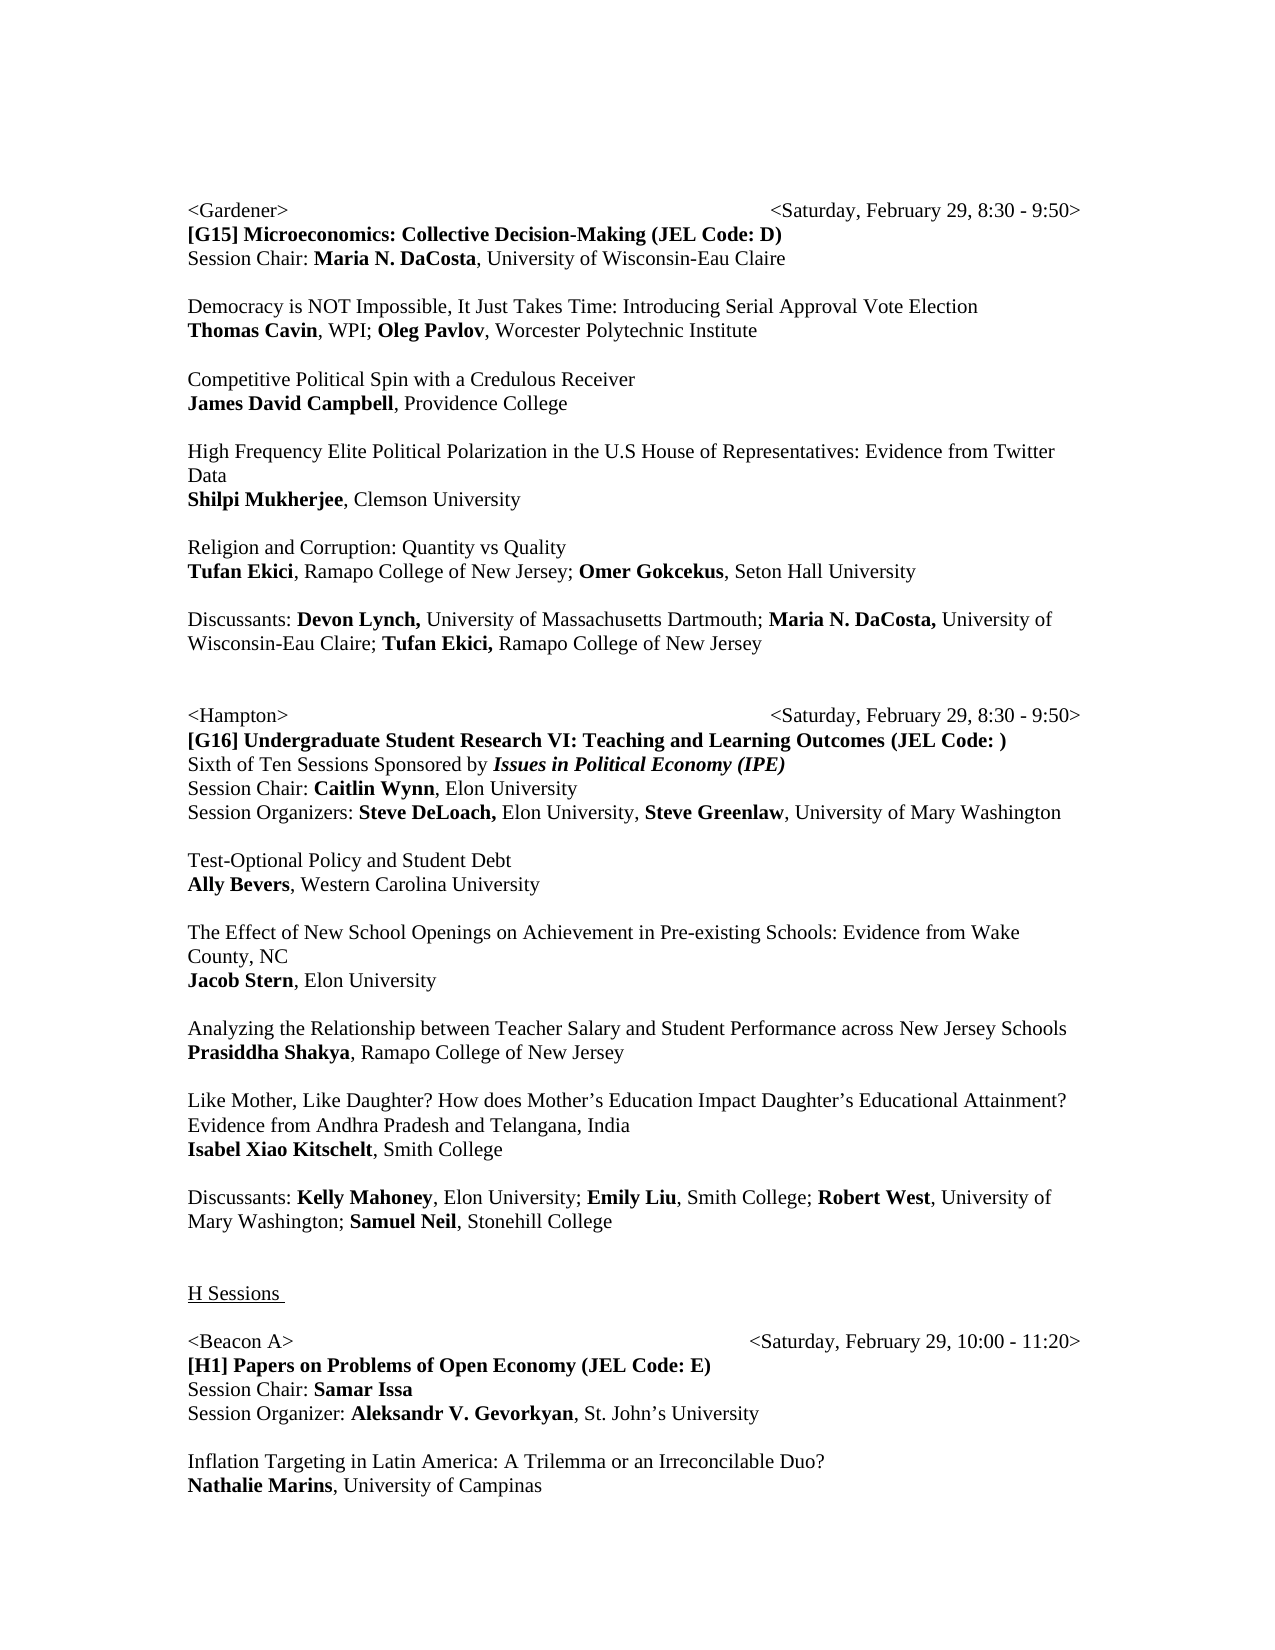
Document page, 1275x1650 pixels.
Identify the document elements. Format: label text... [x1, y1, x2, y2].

text The Effect of New School Openings on Achievement in Pre-existing Schools: Evidence from Wake County, NC [187, 920, 1087, 968]
text Religion and Corruption: Quantity vs Quality [187, 535, 1087, 559]
text Like Mother, Like Daughter? How does Mother’s Education Impact Daughter’s Educational Attainment? Evidence from Andhra Pradesh and Telangana, India [187, 1088, 1087, 1137]
text <Hampton> <Saturday, February 29, 8:30 - 9:50> [187, 703, 1087, 727]
text <Beacon A> <Saturday, February 29, 10:00 - 11:20> [187, 1329, 1087, 1353]
text Discussants: Kelly Mahoney, Elon University; Emily Liu, Smith College; Robert West, University of Mary Washington; Samuel Neil, Stonehill College [187, 1185, 1087, 1233]
text Analyzing the Relationship between Teacher Salary and Student Performance across New Jersey Schools [187, 1016, 1087, 1040]
text [G16] Undergraduate Student Research VI: Teaching and Learning Outcomes (JEL Code: ) [187, 727, 1087, 752]
text Isabel Xiao Kitschelt, Smith College [187, 1137, 1087, 1161]
text Jacob Stern, Elon University [187, 968, 1087, 992]
text Session Organizer: Aleksandr V. Gevorkyan, St. John’s University [187, 1401, 1087, 1425]
text High Frequency Elite Political Polarization in the U.S House of Representatives: Evidence from Twitter Data [187, 439, 1087, 487]
text Nathalie Marins, University of Campinas [187, 1473, 1087, 1497]
text Sixth of Ten Sessions Sponsored by Issues in Political Economy (IPE) [187, 752, 1087, 776]
text <Gardener> <Saturday, February 29, 8:30 - 9:50> [187, 198, 1087, 222]
text Democracy is NOT Impossible, It Just Takes Time: Introducing Serial Approval Vote Election [187, 294, 1087, 318]
text Ally Bevers, Western Carolina University [187, 872, 1087, 896]
text Thomas Cavin, WPI; Oleg Pavlov, Worcester Polytechnic Institute [187, 318, 1087, 342]
text Session Chair: Samar Issa [187, 1377, 1087, 1401]
text Shilpi Mukherjee, Clemson University [187, 487, 1087, 511]
text Prasiddha Shakya, Ramapo College of New Jersey [187, 1040, 1087, 1064]
text Discussants: Devon Lynch, University of Massachusetts Dartmouth; Maria N. DaCosta, University of Wisconsin-Eau Claire; Tufan Ekici, Ramapo College of New Jersey [187, 607, 1087, 655]
text James David Campbell, Providence College [187, 391, 1087, 415]
text Session Chair: Caitlin Wynn, Elon University [187, 776, 1087, 800]
text Session Chair: Maria N. DaCosta, University of Wisconsin-Eau Claire [187, 246, 1087, 270]
text Session Organizers: Steve DeLoach, Elon University, Steve Greenlaw, University of Mary Washington [187, 800, 1087, 824]
text Competitive Political Spin with a Credulous Receiver [187, 367, 1087, 391]
text [G15] Microeconomics: Collective Decision-Making (JEL Code: D) [187, 222, 1087, 246]
text Tufan Ekici, Ramapo College of New Jersey; Omer Gokcekus, Seton Hall University [187, 559, 1087, 583]
text [H1] Papers on Problems of Open Economy (JEL Code: E) [187, 1353, 1087, 1377]
text Inflation Targeting in Latin America: A Trilemma or an Irreconcilable Duo? [187, 1449, 1087, 1473]
text Test-Optional Policy and Student Debt [187, 848, 1087, 872]
text H Sessions [187, 1281, 1087, 1305]
